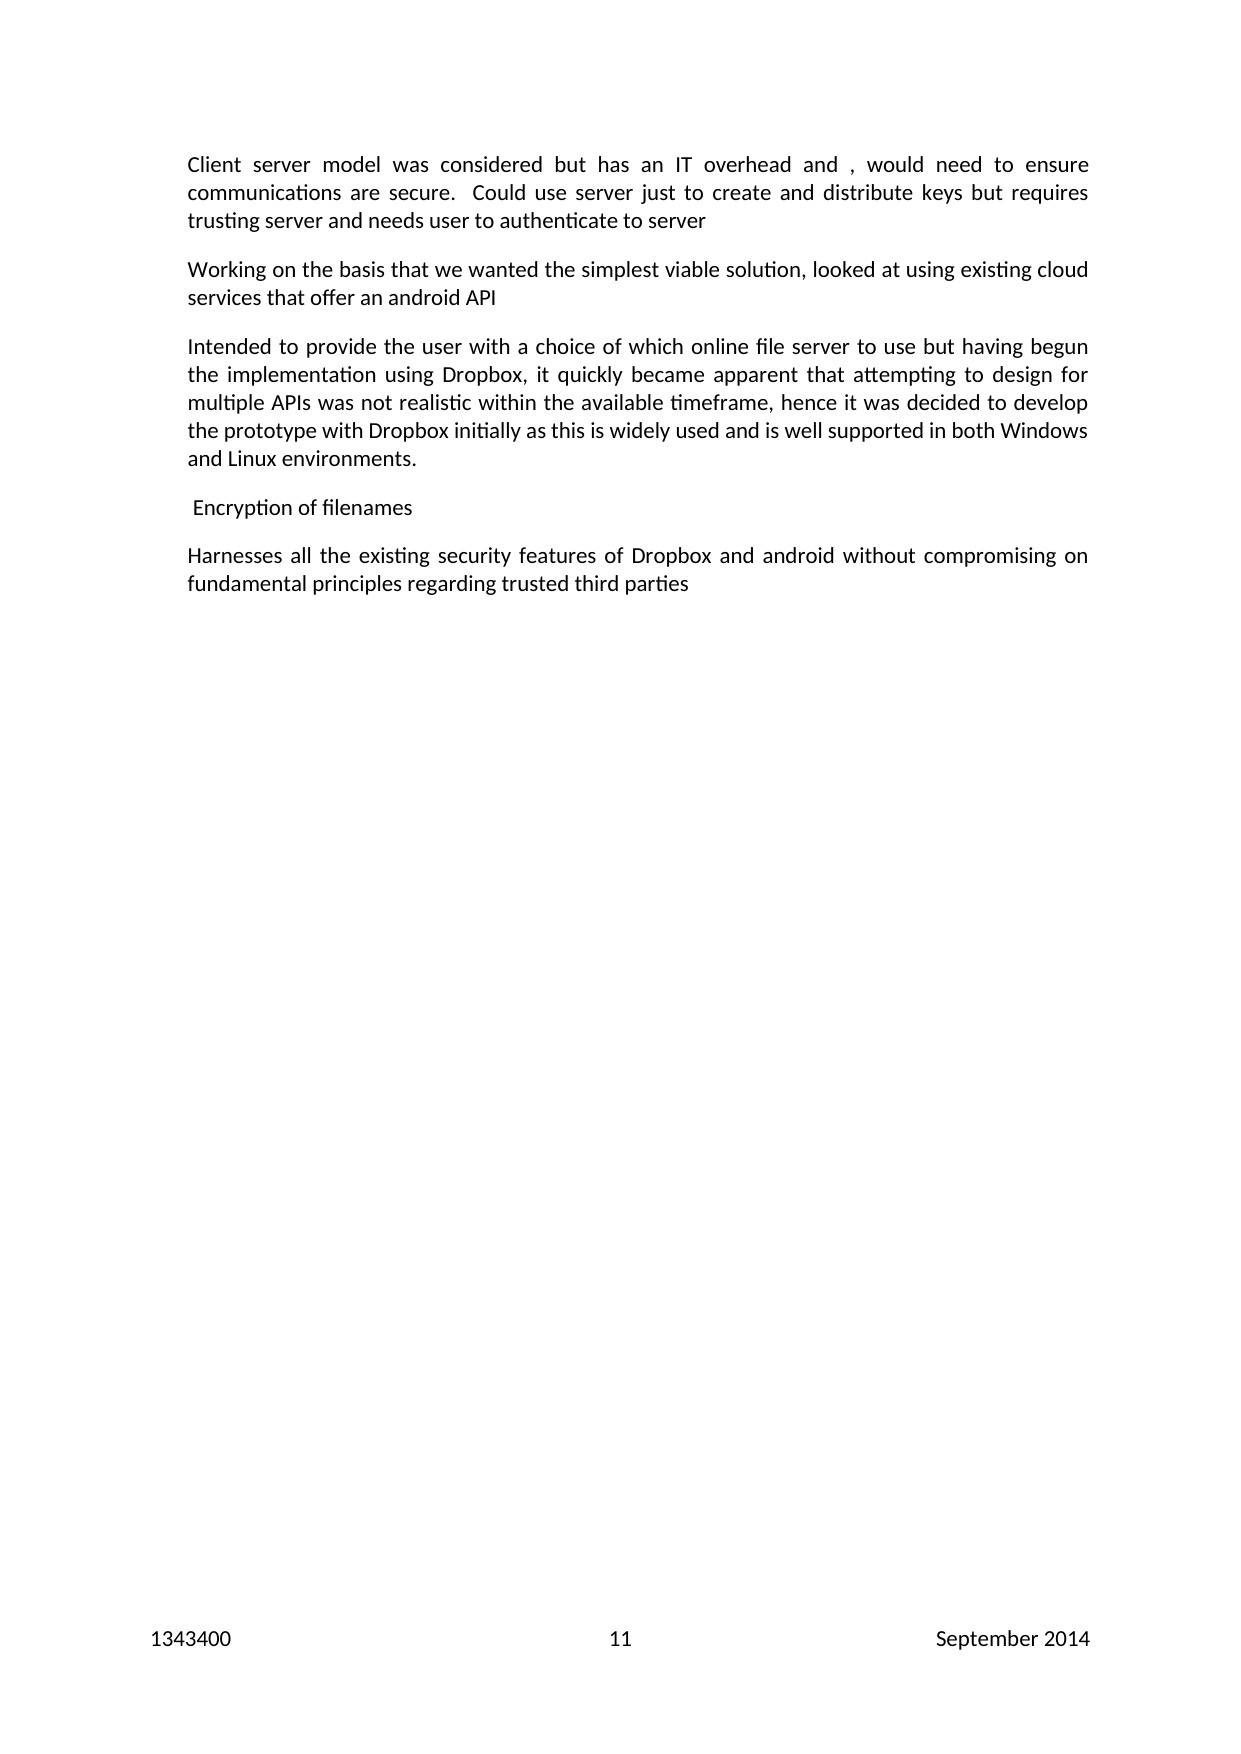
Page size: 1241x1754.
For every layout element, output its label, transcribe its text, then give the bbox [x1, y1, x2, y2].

text Harnesses all the existing security features of Dropbox and android without compromising on fundamental principles regarding trusted third parties [187, 542, 1090, 598]
text Client server model was considered but has an IT overhead and , would need to ensure communications are secure. Could use server just to create and distribute keys but requires trusting server and needs user to authenticate to server [187, 150, 1090, 234]
text Intended to provide the user with a choice of which online file server to use but having begun the implementation using Dropbox, it quickly became apparent that attempting to design for multiple APIs was not realistic within the available timeframe, hence it was decided to develop the prototype with Dropbox initially as this is widely used and is well supported in both Windows and Linux environments. [187, 332, 1090, 472]
text Working on the basis that we wanted the simplest viable solution, looked at using existing cloud services that offer an android API [187, 255, 1090, 311]
text Encryption of filenames [187, 493, 1090, 521]
